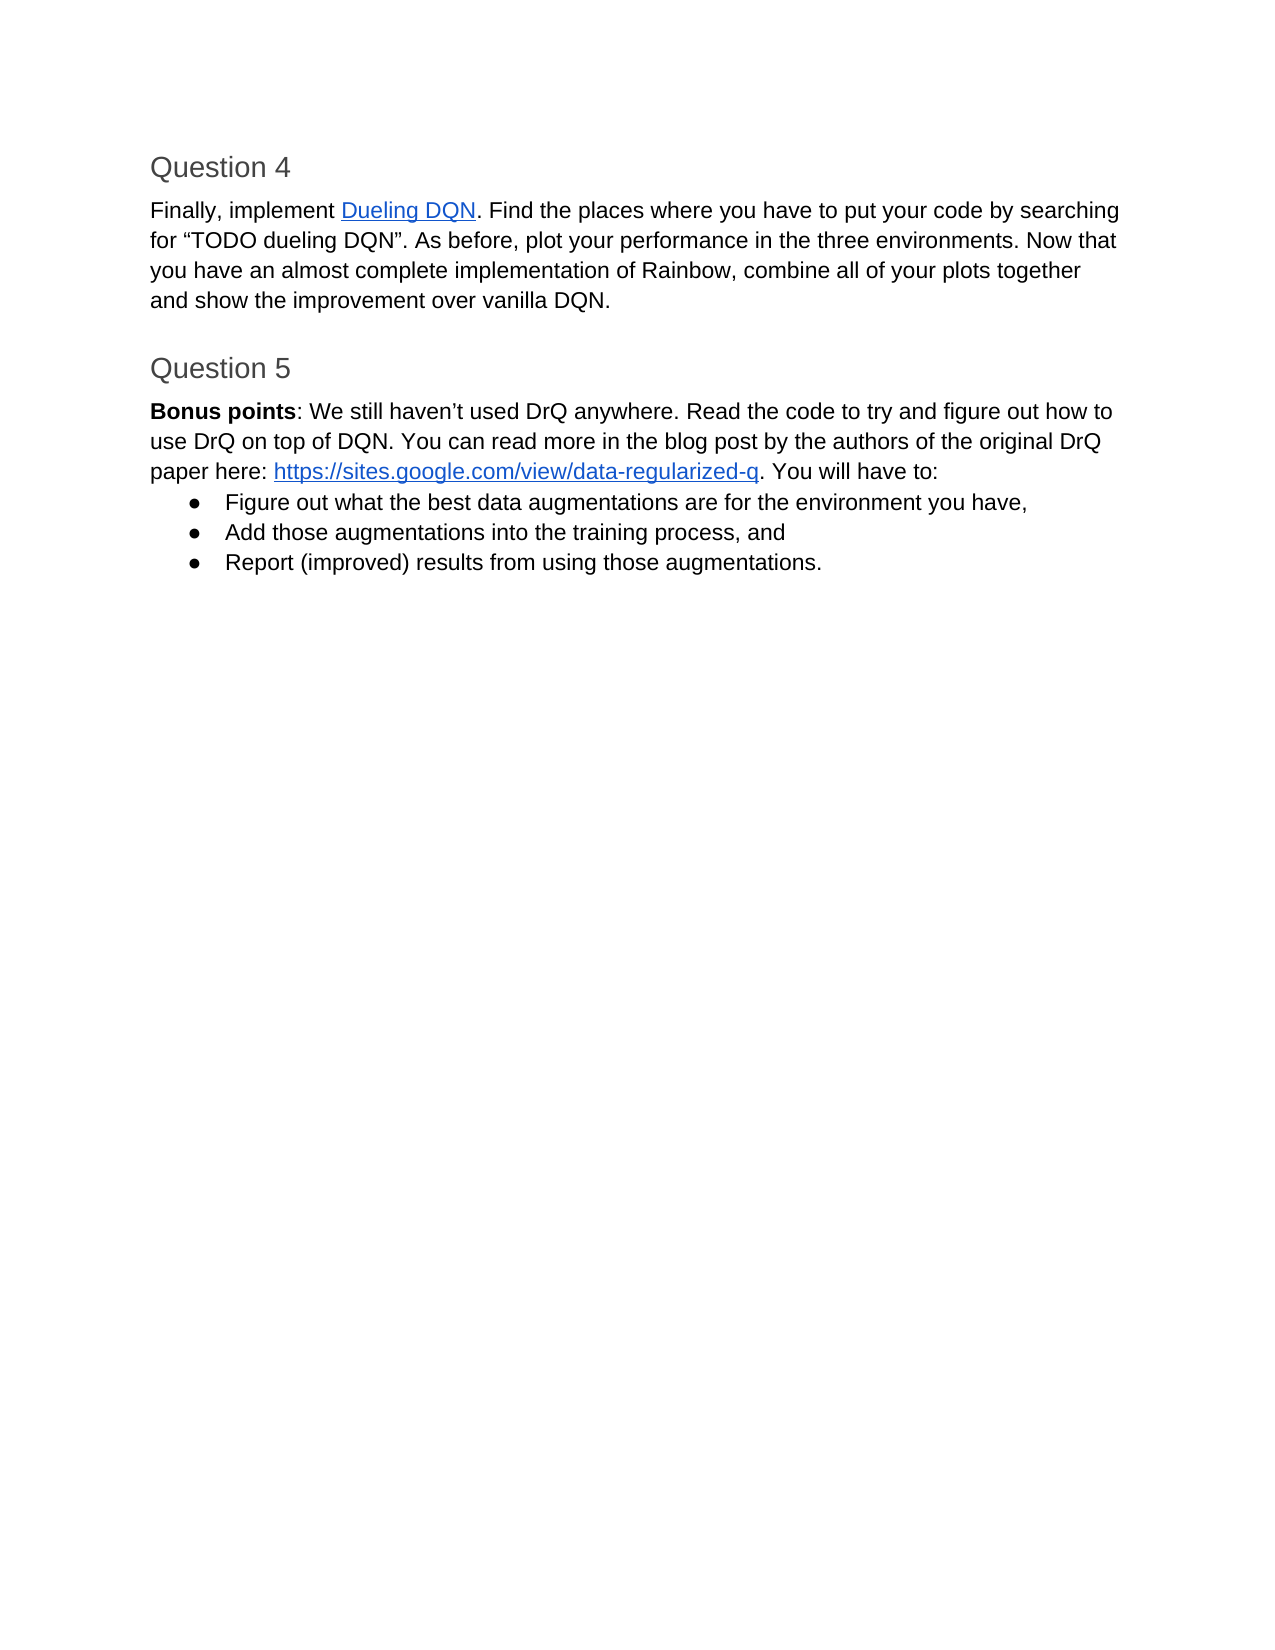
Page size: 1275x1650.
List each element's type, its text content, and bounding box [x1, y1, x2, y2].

text Bonus points: We still haven’t used DrQ anywhere. Read the code to try and figure out how to use DrQ on top of DQN. You can read more in the blog post by the authors of the original DrQ paper here: https://sites.google.com/view/data-regularized-q. You will have to: [150, 398, 1125, 485]
list Figure out what the best data augmentations are for the environment you have, [187, 488, 1125, 515]
subtitle Question 5 [150, 351, 1125, 384]
list Report (improved) results from using those augmentations. [187, 549, 1125, 575]
list Add those augmentations into the training process, and [187, 519, 1125, 545]
subtitle Question 4 [150, 150, 1125, 183]
text Finally, implement Dueling DQN. Find the places where you have to put your code by searching for “TODO dueling DQN”. As before, plot your performance in the three environments. Now that you have an almost complete implementation of Rainbow, combine all of your plots together and show the improvement over vanilla DQN. [150, 197, 1125, 314]
